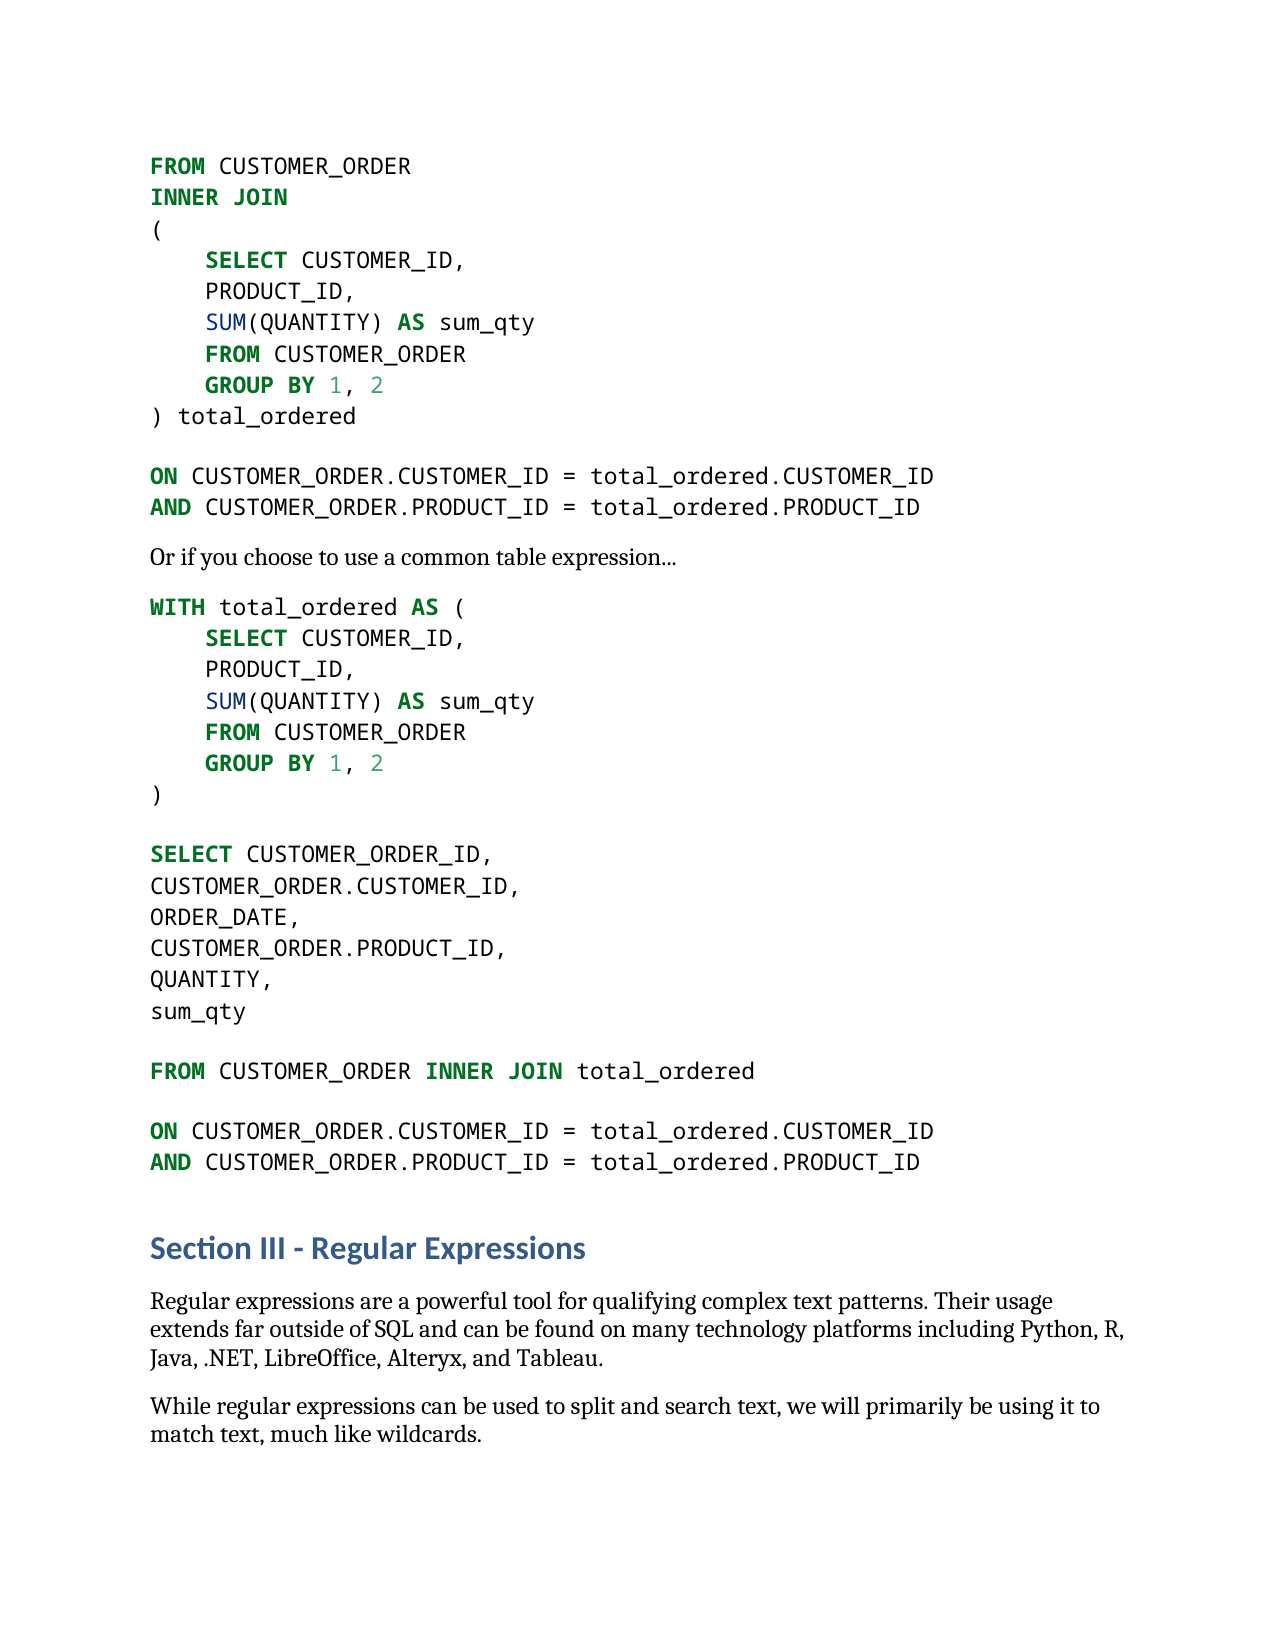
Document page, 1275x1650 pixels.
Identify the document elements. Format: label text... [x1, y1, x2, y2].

text While regular expressions can be used to split and search text, we will primarily be using it to match text, much like wildcards. [150, 1392, 1125, 1449]
text Or if you choose to use a common table expression... [150, 543, 1125, 572]
text Regular expressions are a powerful tool for qualifying complex text patterns. Their usage extends far outside of SQL and can be found on many technology platforms including Python, R, Java, .NET, LibreOffice, Alteryx, and Tableau. [150, 1287, 1125, 1373]
subtitle Section III - Regular Expressions [150, 1227, 1125, 1268]
